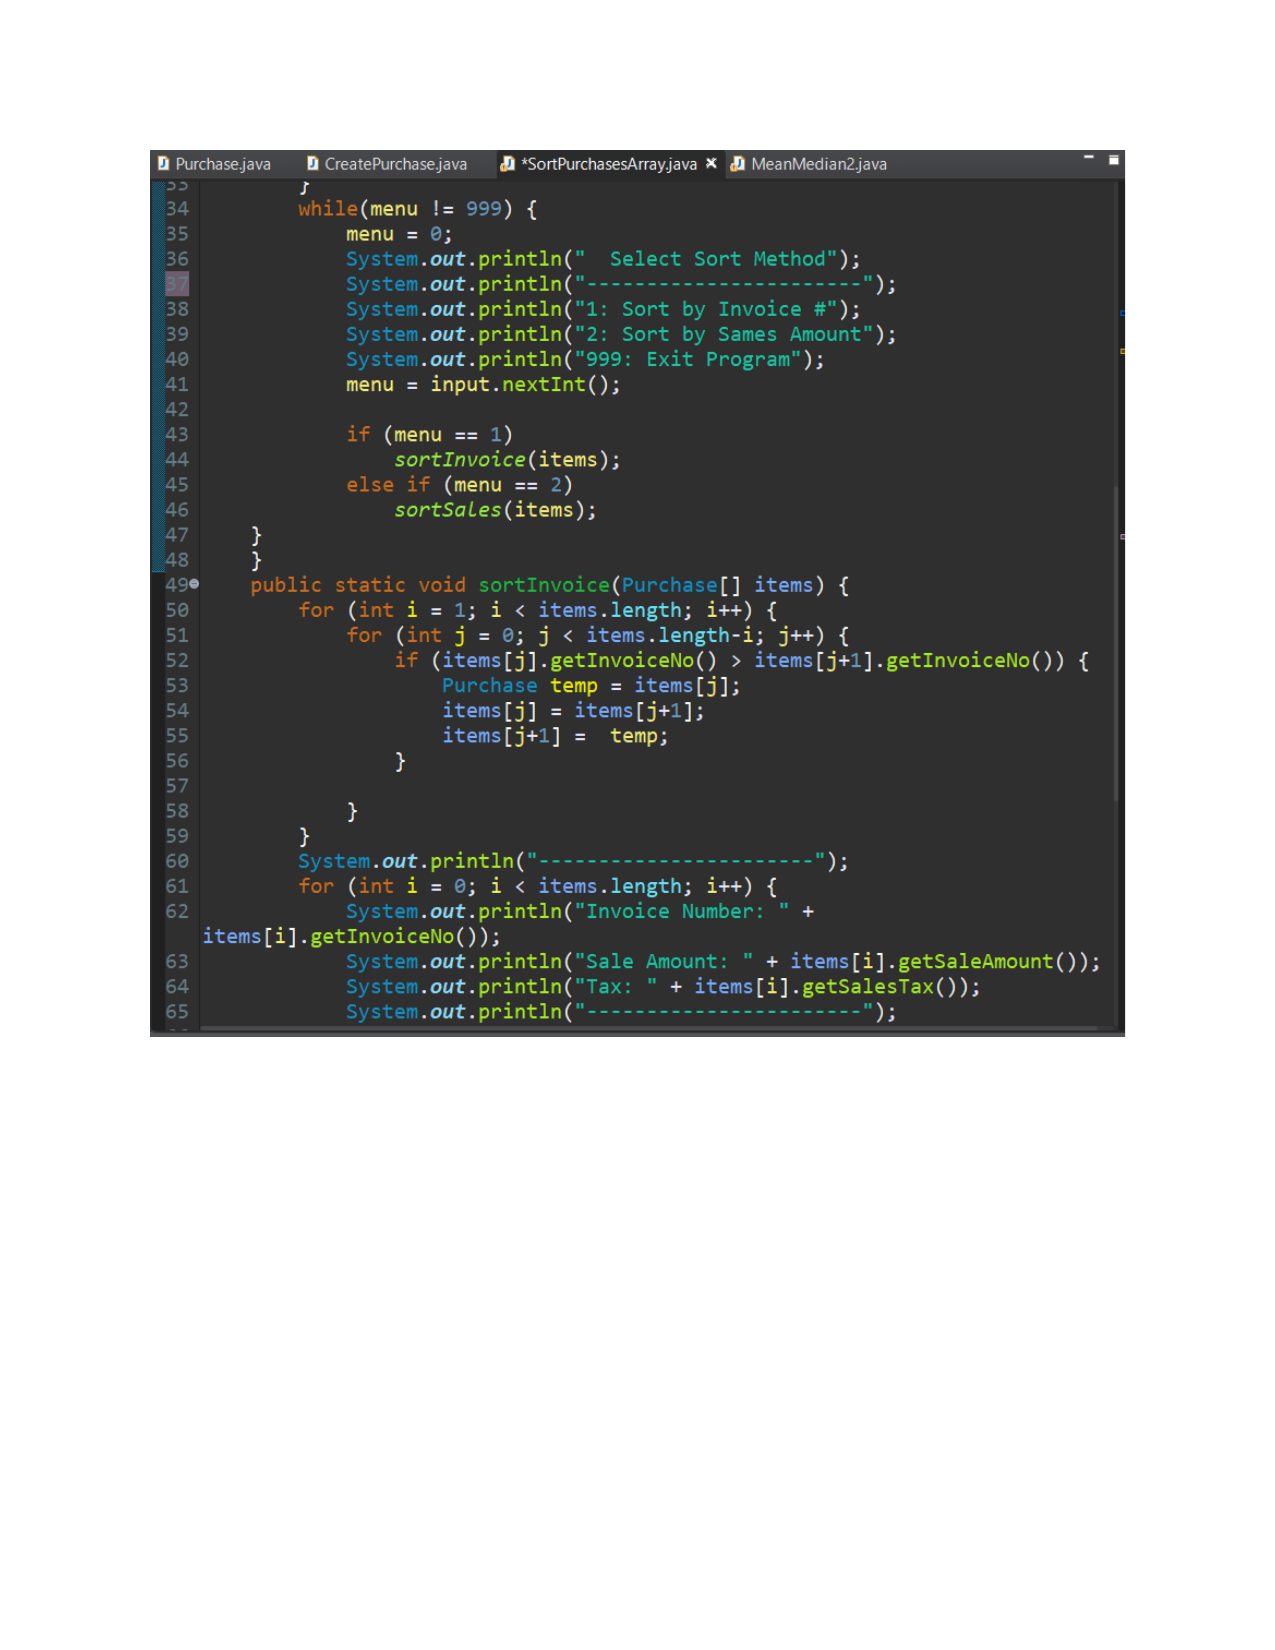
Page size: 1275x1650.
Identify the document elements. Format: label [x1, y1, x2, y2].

picture [150, 150, 1125, 1037]
